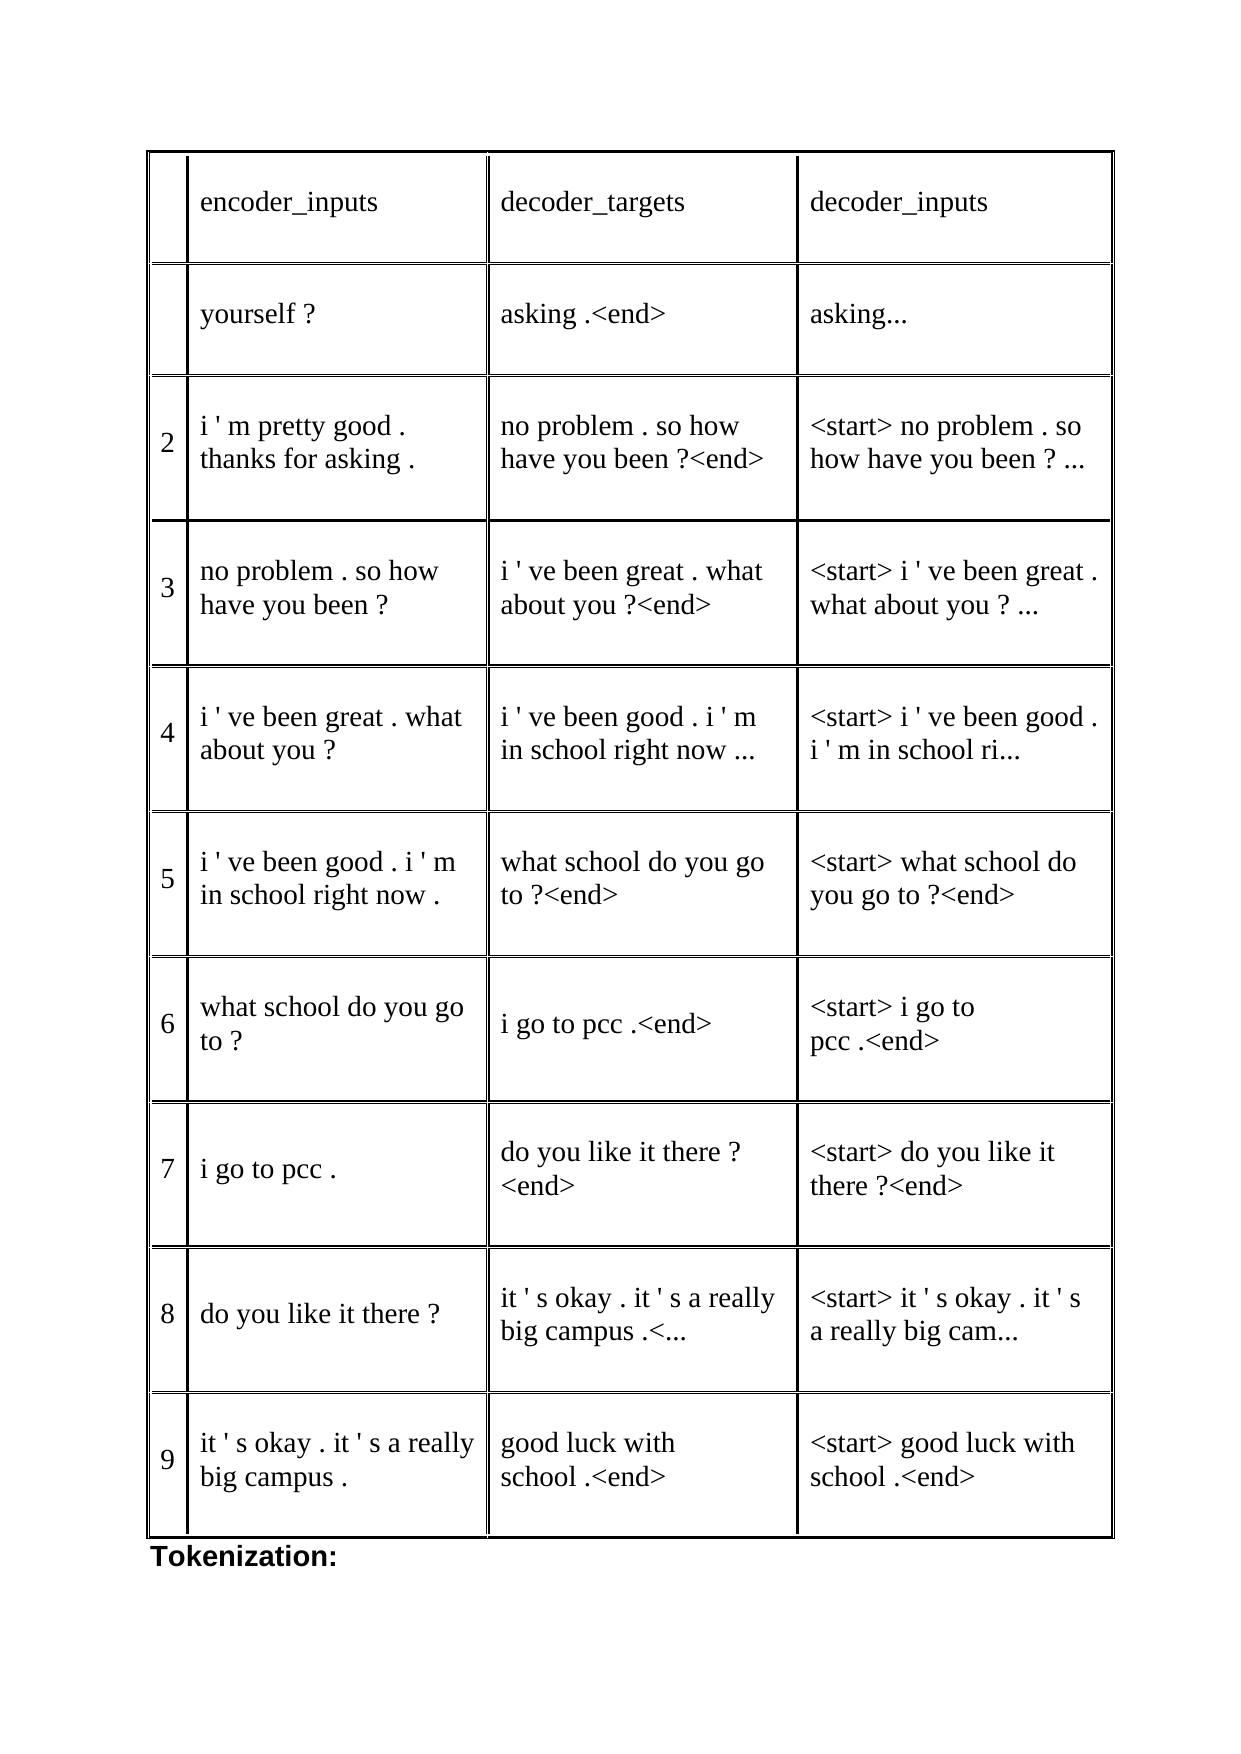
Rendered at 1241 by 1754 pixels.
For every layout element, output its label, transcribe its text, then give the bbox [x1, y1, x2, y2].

table_cell <start> do you like it there ?<end> [799, 1100, 1112, 1245]
table_cell 7 [150, 1100, 186, 1245]
table_cell 3 [150, 519, 186, 664]
table_cell 1 [148, 262, 187, 373]
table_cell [490, 265, 796, 373]
table_cell do you like it there ? [189, 1249, 486, 1391]
table_cell <start> i ' ve been good . i ' m in school ri... [799, 664, 1112, 809]
table_cell i ' m pretty good . thanks for asking . [189, 377, 486, 519]
table_cell <start> it ' s okay . it ' s a really big cam... [799, 1245, 1112, 1391]
table_cell 4 [150, 664, 186, 809]
table_header decoder_targets [488, 153, 797, 262]
table_header encoder_inputs [187, 152, 488, 262]
table_cell i ' ve been great . what about you ? [189, 668, 486, 809]
table_cell no problem . so how have you been ? [189, 522, 486, 664]
table_header [150, 153, 187, 262]
table_cell <start> no problem . so how have you been ? ... [799, 374, 1112, 519]
table_cell it ' s okay . it ' s a really big campus . [187, 1391, 488, 1536]
table_cell 8 [150, 1245, 186, 1391]
table_cell <start> i go to pcc .<end> [797, 955, 1113, 1100]
table_cell i ' m fine . how about yourself ? [189, 265, 486, 373]
table_cell i ' ve been good . i ' m in school right now . [189, 813, 486, 955]
table_cell i ' ve been great . what about you ?<end> [490, 522, 796, 664]
table_cell do you like it there ?<end> [490, 1104, 796, 1245]
table_cell what school do you go to ?<end> [490, 813, 796, 955]
table_cell no problem . so how have you been ?<end> [490, 377, 796, 519]
table_cell 9 [148, 1391, 187, 1536]
table_cell i ' ve been good . i ' m in school right now ... [490, 668, 796, 809]
table_header decoder_inputs [797, 153, 1111, 262]
text Tokenization: [150, 1539, 1090, 1573]
table_cell it ' s okay . it ' s a really big campus .<... [490, 1249, 796, 1391]
table_cell 5 [150, 810, 186, 955]
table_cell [797, 262, 1113, 373]
table_cell what school do you go to ? [189, 958, 486, 1100]
table_cell 6 [148, 955, 187, 1100]
table_cell 2 [150, 374, 186, 519]
table_cell good luck with school .<end> [488, 1394, 797, 1536]
table_cell <start> good luck with school .<end> [797, 1391, 1113, 1536]
table_cell i go to pcc .<end> [490, 958, 796, 1100]
table_cell <start> what school do you go to ?<end> [799, 810, 1112, 955]
table_cell i go to pcc . [189, 1104, 486, 1245]
table_cell <start> i ' ve been great . what about you ? ... [799, 519, 1111, 664]
